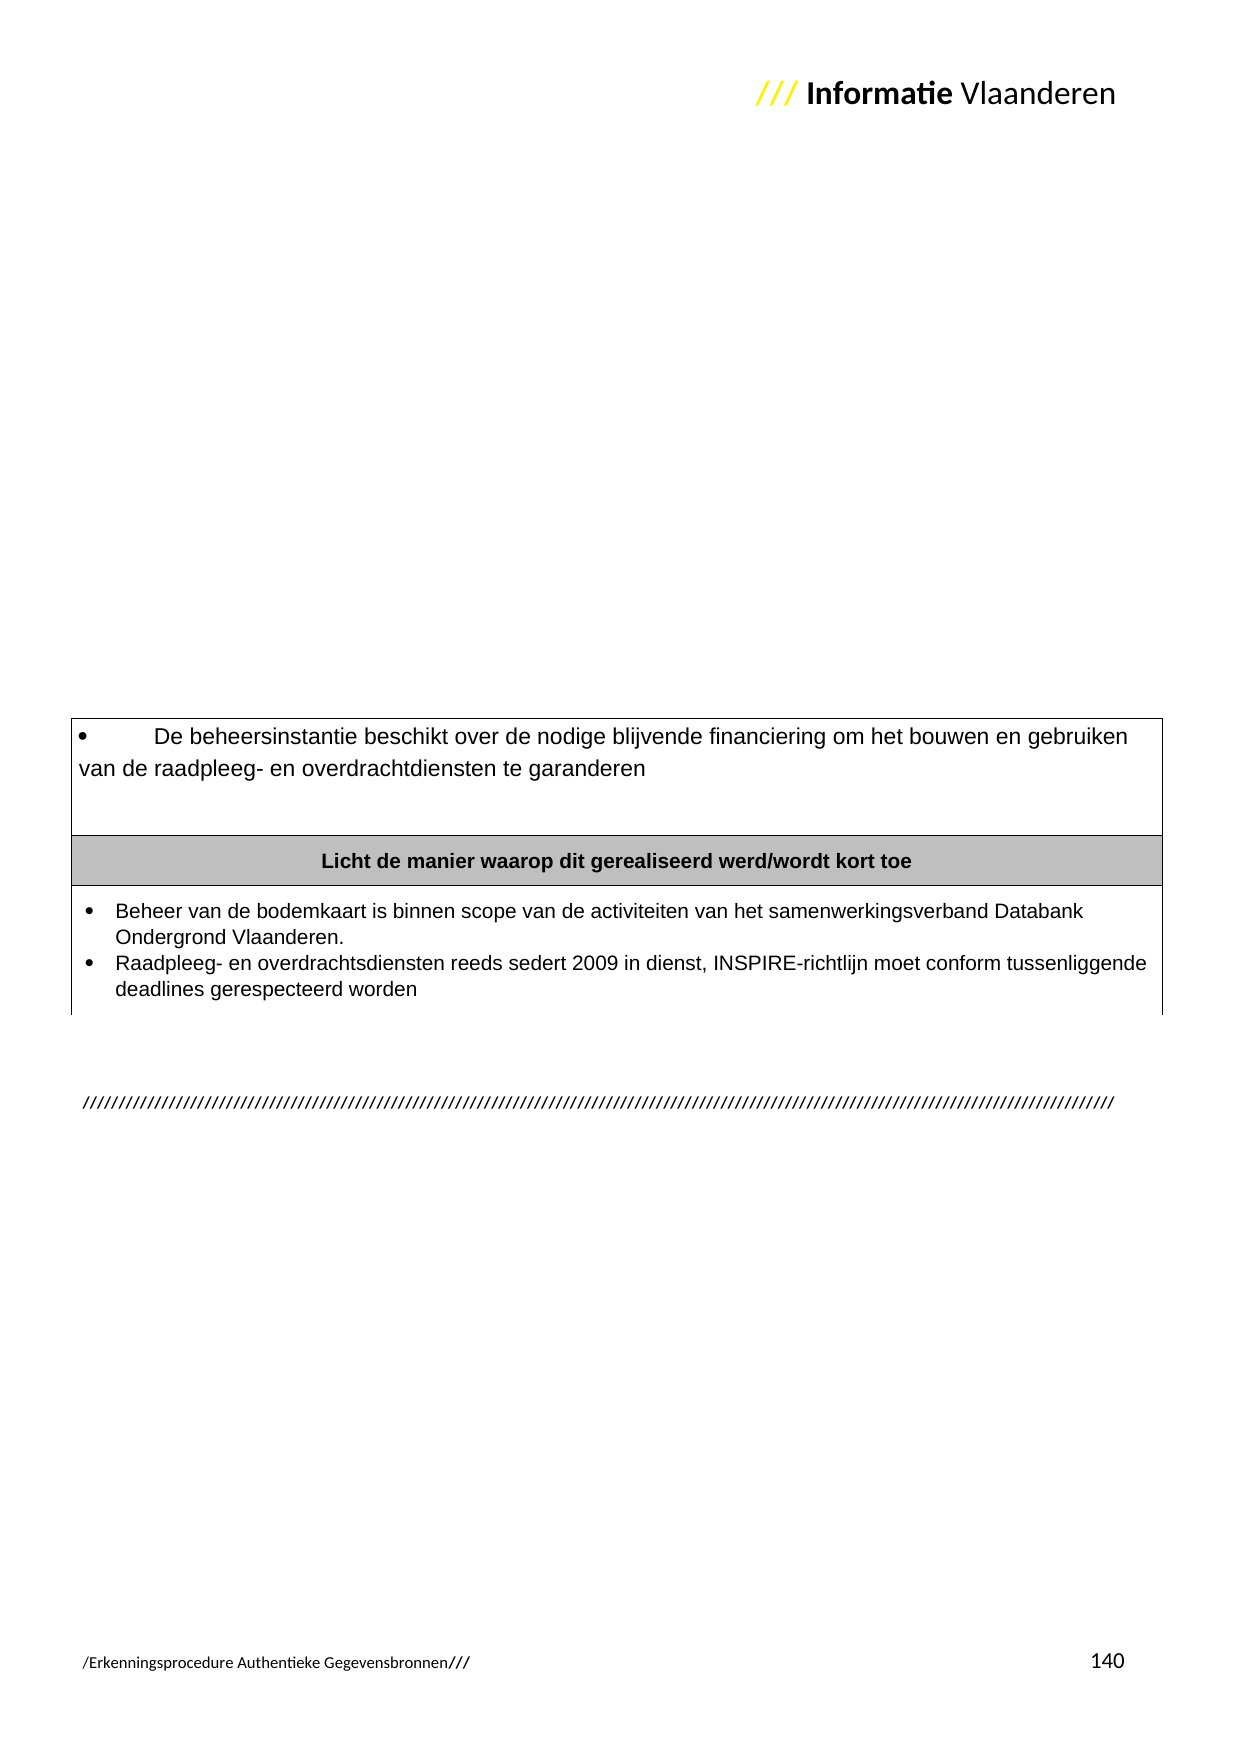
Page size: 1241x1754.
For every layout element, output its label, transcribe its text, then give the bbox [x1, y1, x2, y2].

table_cell Licht de manier waarop dit gerealiseerd werd/wordt kort toe [72, 836, 1162, 885]
table_cell Beheer van de bodemkaart is binnen scope van de activiteiten van het samenwerkingsverband Databank Ondergrond Vlaanderen. Raadpleeg- en overdrachtsdiensten reeds sedert 2009 in dienst, INSPIRE-richtlijn moet conform tussenliggende deadlines gerespecteerd worden [72, 886, 1162, 1015]
table_header De beheersinstantie beschikt over de nodige blijvende financiering om het bouwen en gebruiken van de raadpleeg- en overdrachtdiensten te garanderen [72, 719, 1162, 835]
